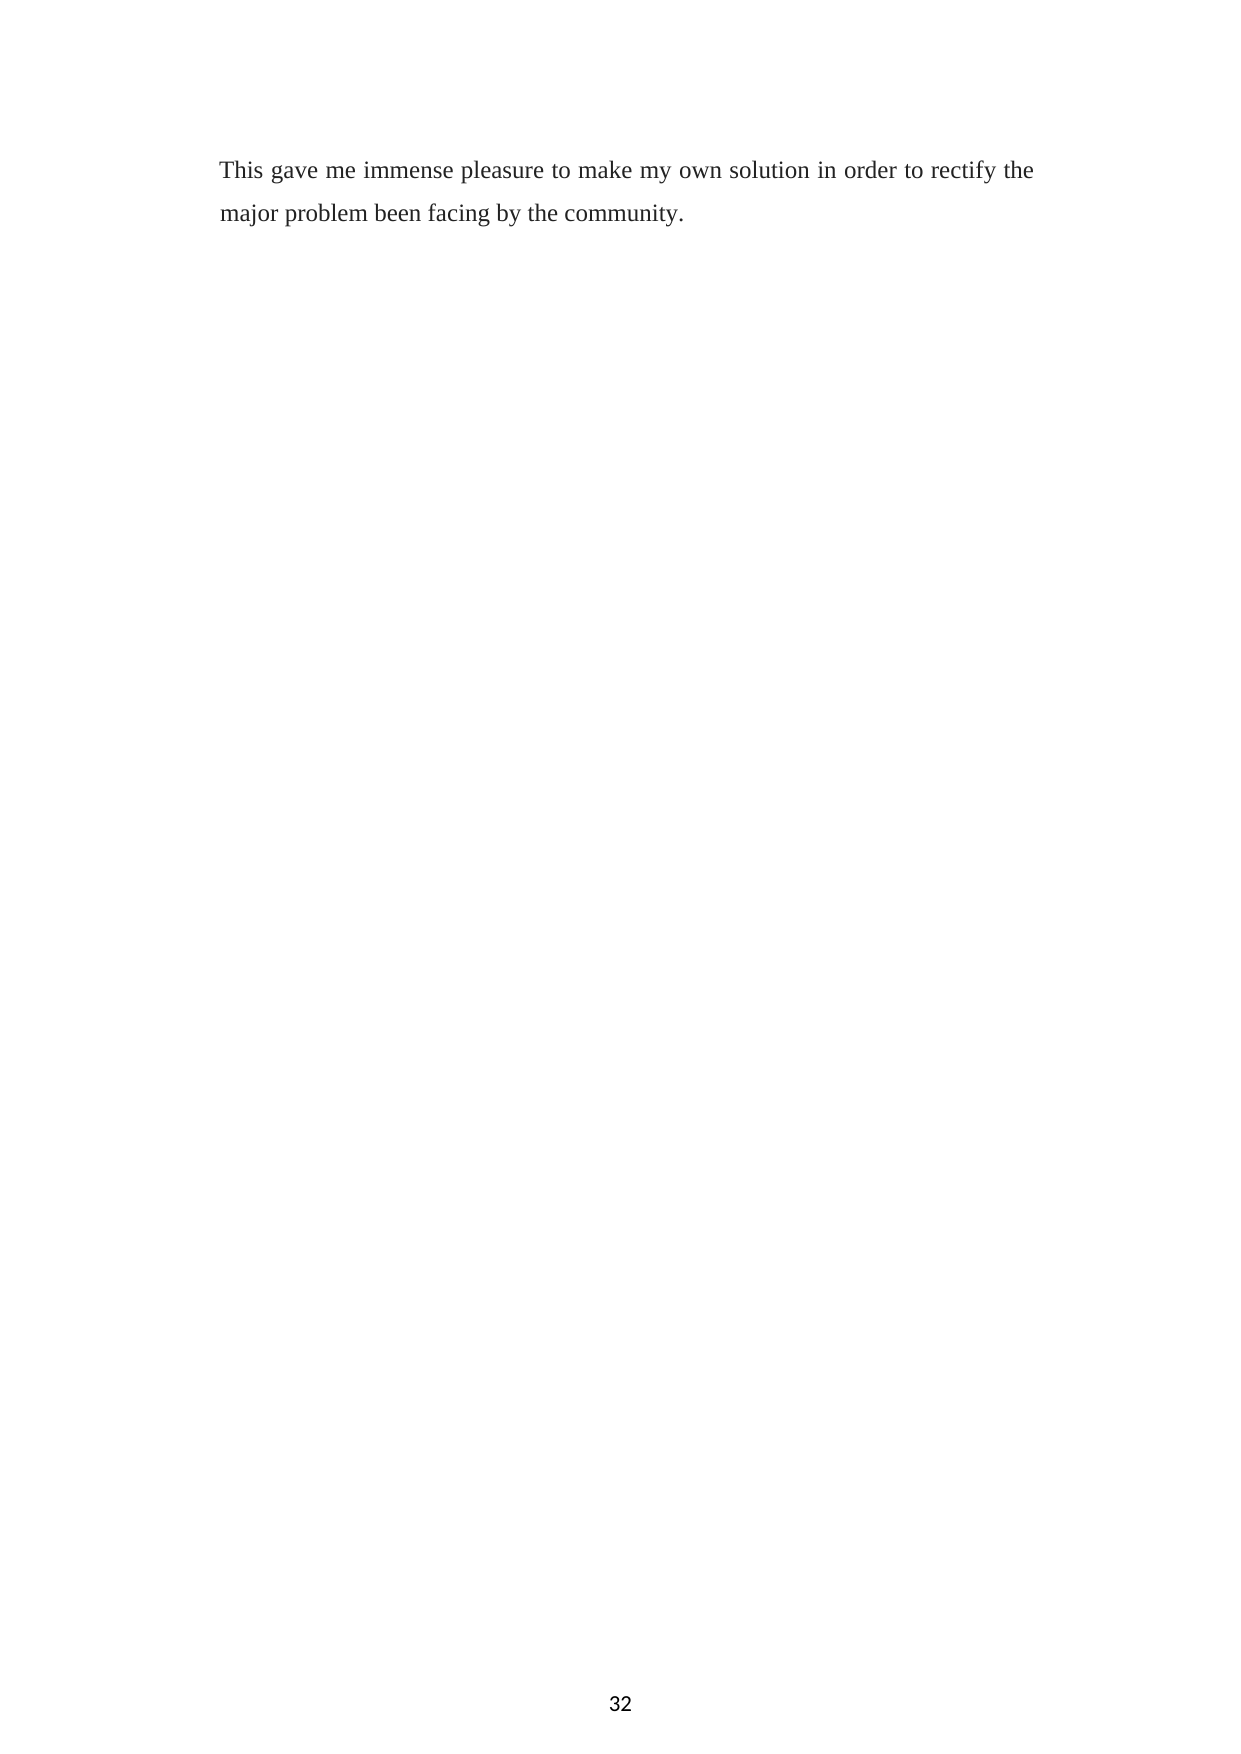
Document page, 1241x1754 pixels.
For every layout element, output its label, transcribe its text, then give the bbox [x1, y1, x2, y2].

text This gave me immense pleasure to make my own solution in order to rectify the major problem been facing by the community. [219, 155, 1035, 227]
